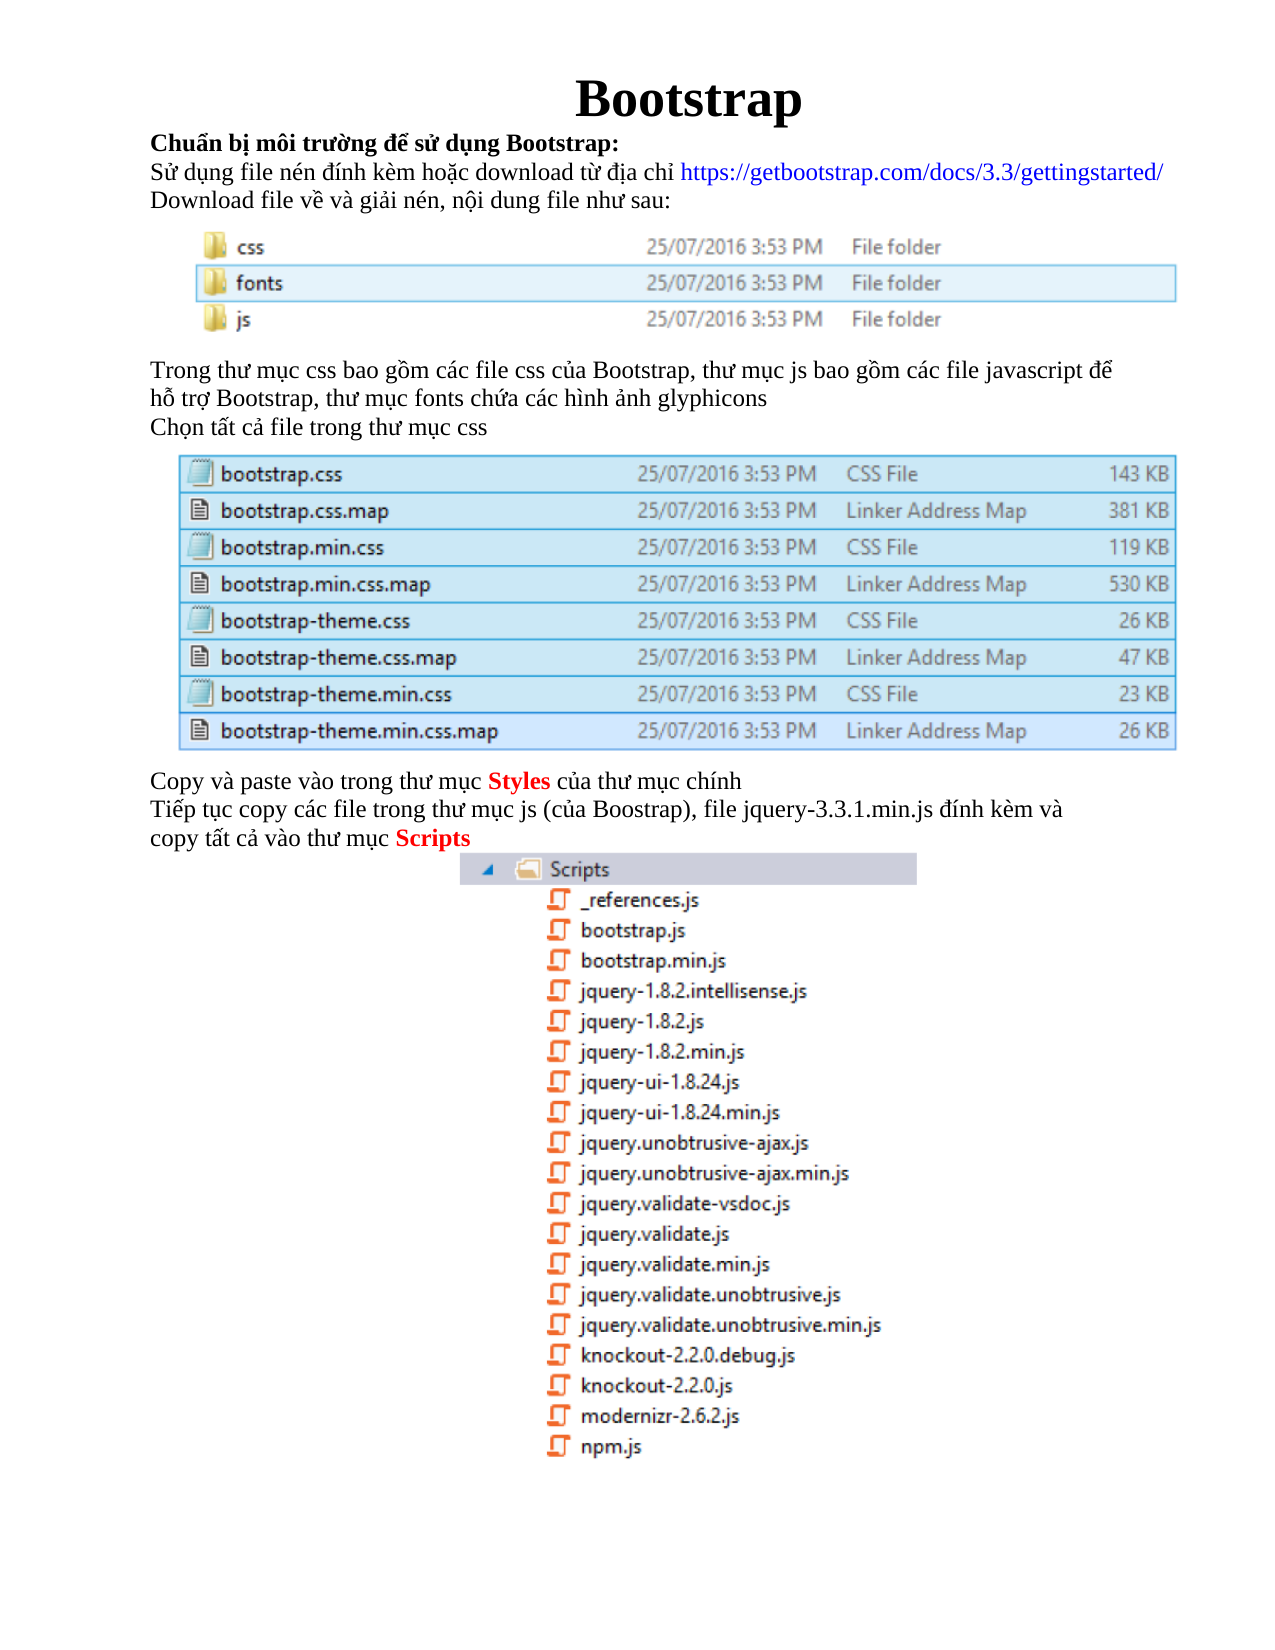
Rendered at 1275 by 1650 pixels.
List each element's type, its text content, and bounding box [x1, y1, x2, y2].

picture [459, 852, 919, 1475]
text Download file về và giải nén, nội dung file như sau: [150, 185, 1228, 214]
text Trong thư mục css bao gồm các file css của Bootstrap, thư mục js bao gồm các file javascript để [150, 355, 1228, 383]
text Bootstrap [150, 66, 1228, 128]
picture [150, 214, 1208, 355]
picture [150, 441, 1208, 766]
text Chuẩn bị môi trường để sử dụng Bootstrap: [150, 128, 1228, 157]
text Chọn tất cả file trong thư mục css [150, 412, 1228, 441]
text Tiếp tục copy các file trong thư mục js (của Boostrap), file jquery-3.3.1.min.js đính kèm và [150, 794, 1228, 823]
text hỗ trợ Bootstrap, thư mục fonts chứa các hình ảnh glyphicons [150, 383, 1228, 412]
text Sử dụng file nén đính kèm hoặc download từ địa chỉ https://getbootstrap.com/docs/3.3/gettingstarted/ [150, 157, 1228, 185]
text Copy và paste vào trong thư mục Styles của thư mục chính [150, 766, 1228, 794]
text copy tất cả vào thư mục Scripts [150, 823, 1228, 852]
